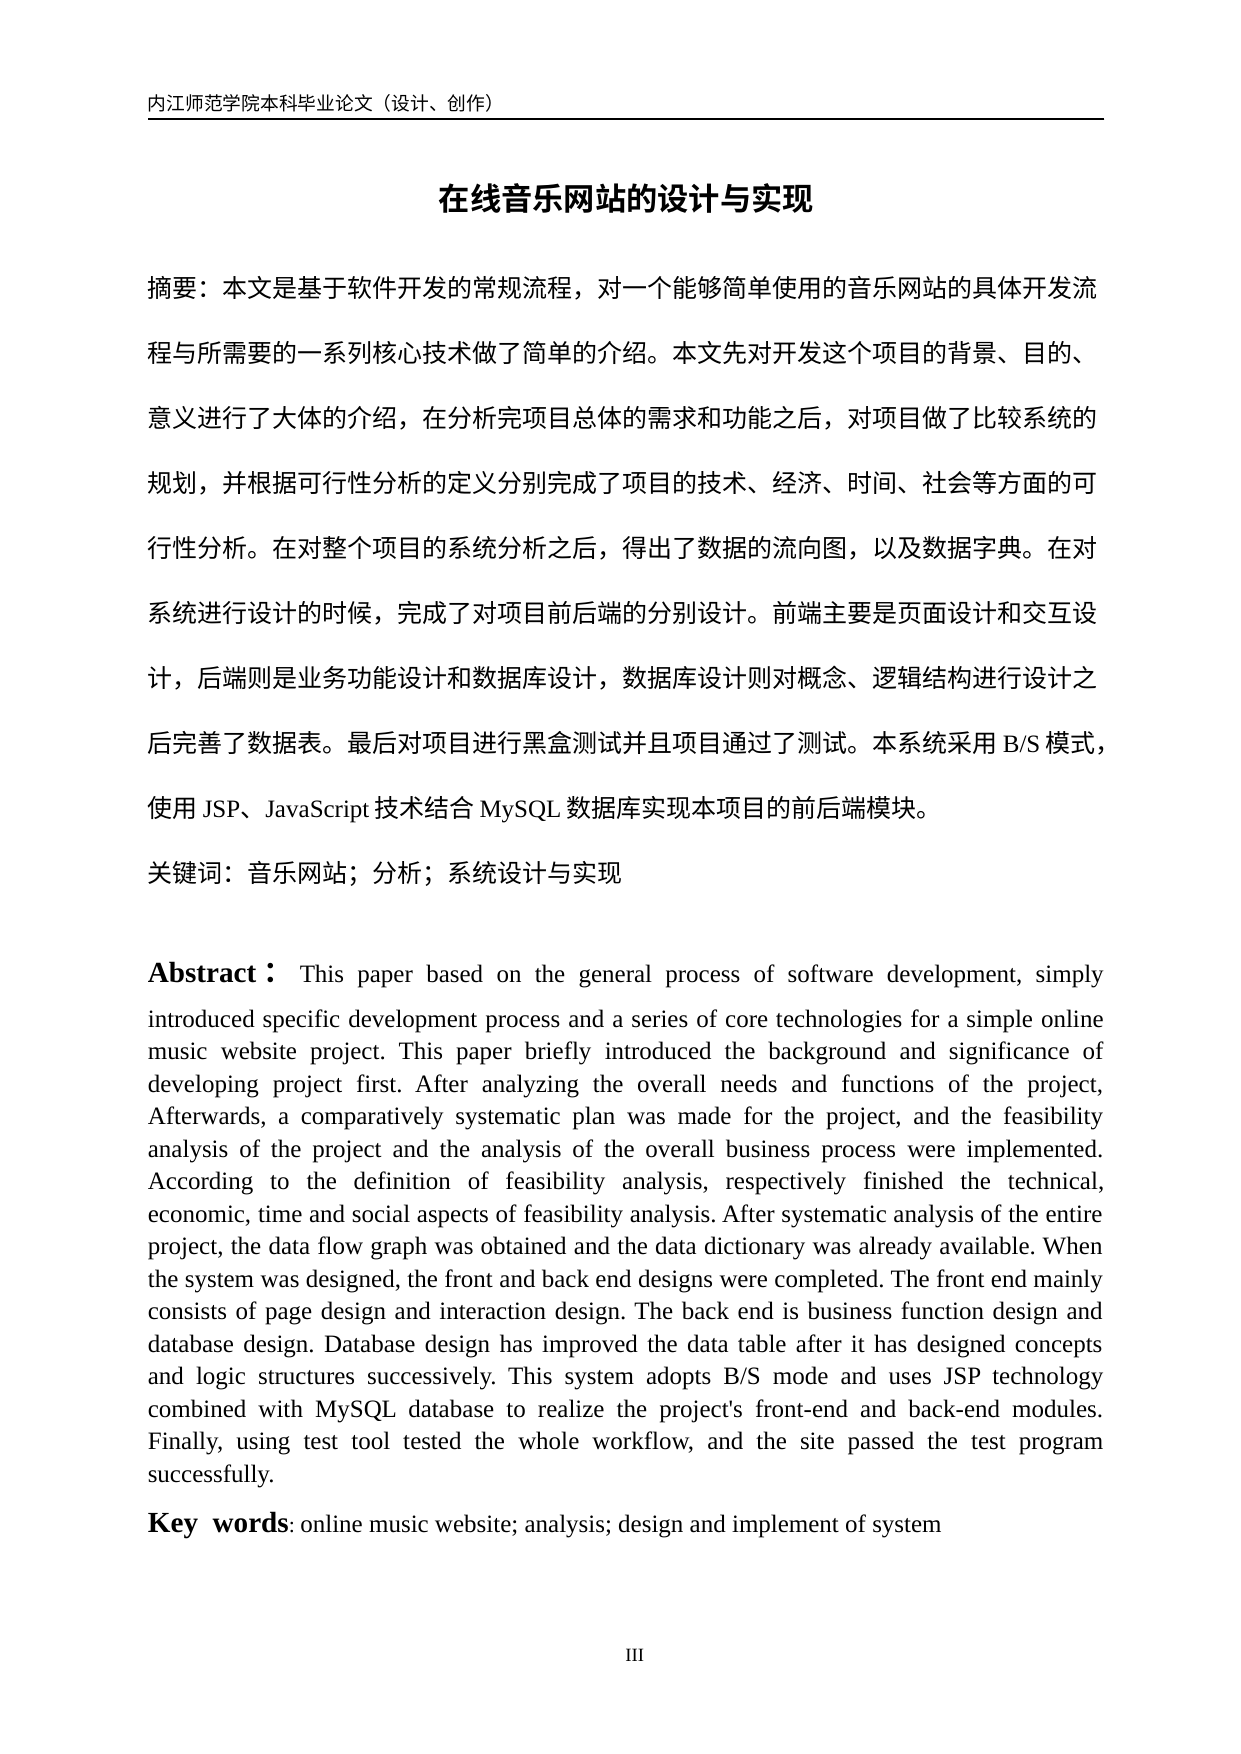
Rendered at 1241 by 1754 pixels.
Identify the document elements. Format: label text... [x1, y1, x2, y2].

text 在线音乐网站的设计与实现 [148, 164, 1104, 229]
text 关键词：音乐网站；分析；系统设计与实现 [148, 839, 1104, 904]
text Key words: online music website; analysis; design and implement of system [148, 1489, 1104, 1554]
text 摘要：本文是基于软件开发的常规流程，对一个能够简单使用的音乐网站的具体开发流程与所需要的一系列核心技术做了简单的介绍。本文先对开发这个项目的背景、目的、意义进行了大体的介绍，在分析完项目总体的需求和功能之后，对项目做了比较系统的规划，并根据可行性分析的定义分别完成了项目的技术、经济、时间、社会等方面的可行性分析。在对整个项目的系统分析之后，得出了数据的流向图，以及数据字典。在对系统进行设计的时候，完成了对项目前后端的分别设计。前端主要是页面设计和交互设计，后端则是业务功能设计和数据库设计，数据库设计则对概念、逻辑结构进行设计之后完善了数据表。最后对项目进行黑盒测试并且项目通过了测试。本系统采用B/S模式，使用JSP、JavaScript技术结合MySQL数据库实现本项目的前后端模块。 [148, 254, 1104, 839]
text Abstract：This paper based on the general process of software development, simply introduced specific development process and a series of core technologies for a simple online music website project. This paper briefly introduced the background and significance of developing project first. After analyzing the overall needs and functions of the project, Afterwards, a comparatively systematic plan was made for the project, and the feasibility analysis of the project and the analysis of the overall business process were implemented. According to the definition of feasibility analysis, respectively finished the technical, economic, time and social aspects of feasibility analysis. After systematic analysis of the entire project, the data flow graph was obtained and the data dictionary was already available. When the system was designed, the front and back end designs were completed. The front end mainly consists of page design and interaction design. The back end is business function design and database design. Database design has improved the data table after it has designed concepts and logic structures successively. This system adopts B/S mode and uses JSP technology combined with MySQL database to realize the project's front-end and back-end modules. Finally, using test tool tested the whole workflow, and the site passed the test program successfully. [148, 937, 1104, 1489]
